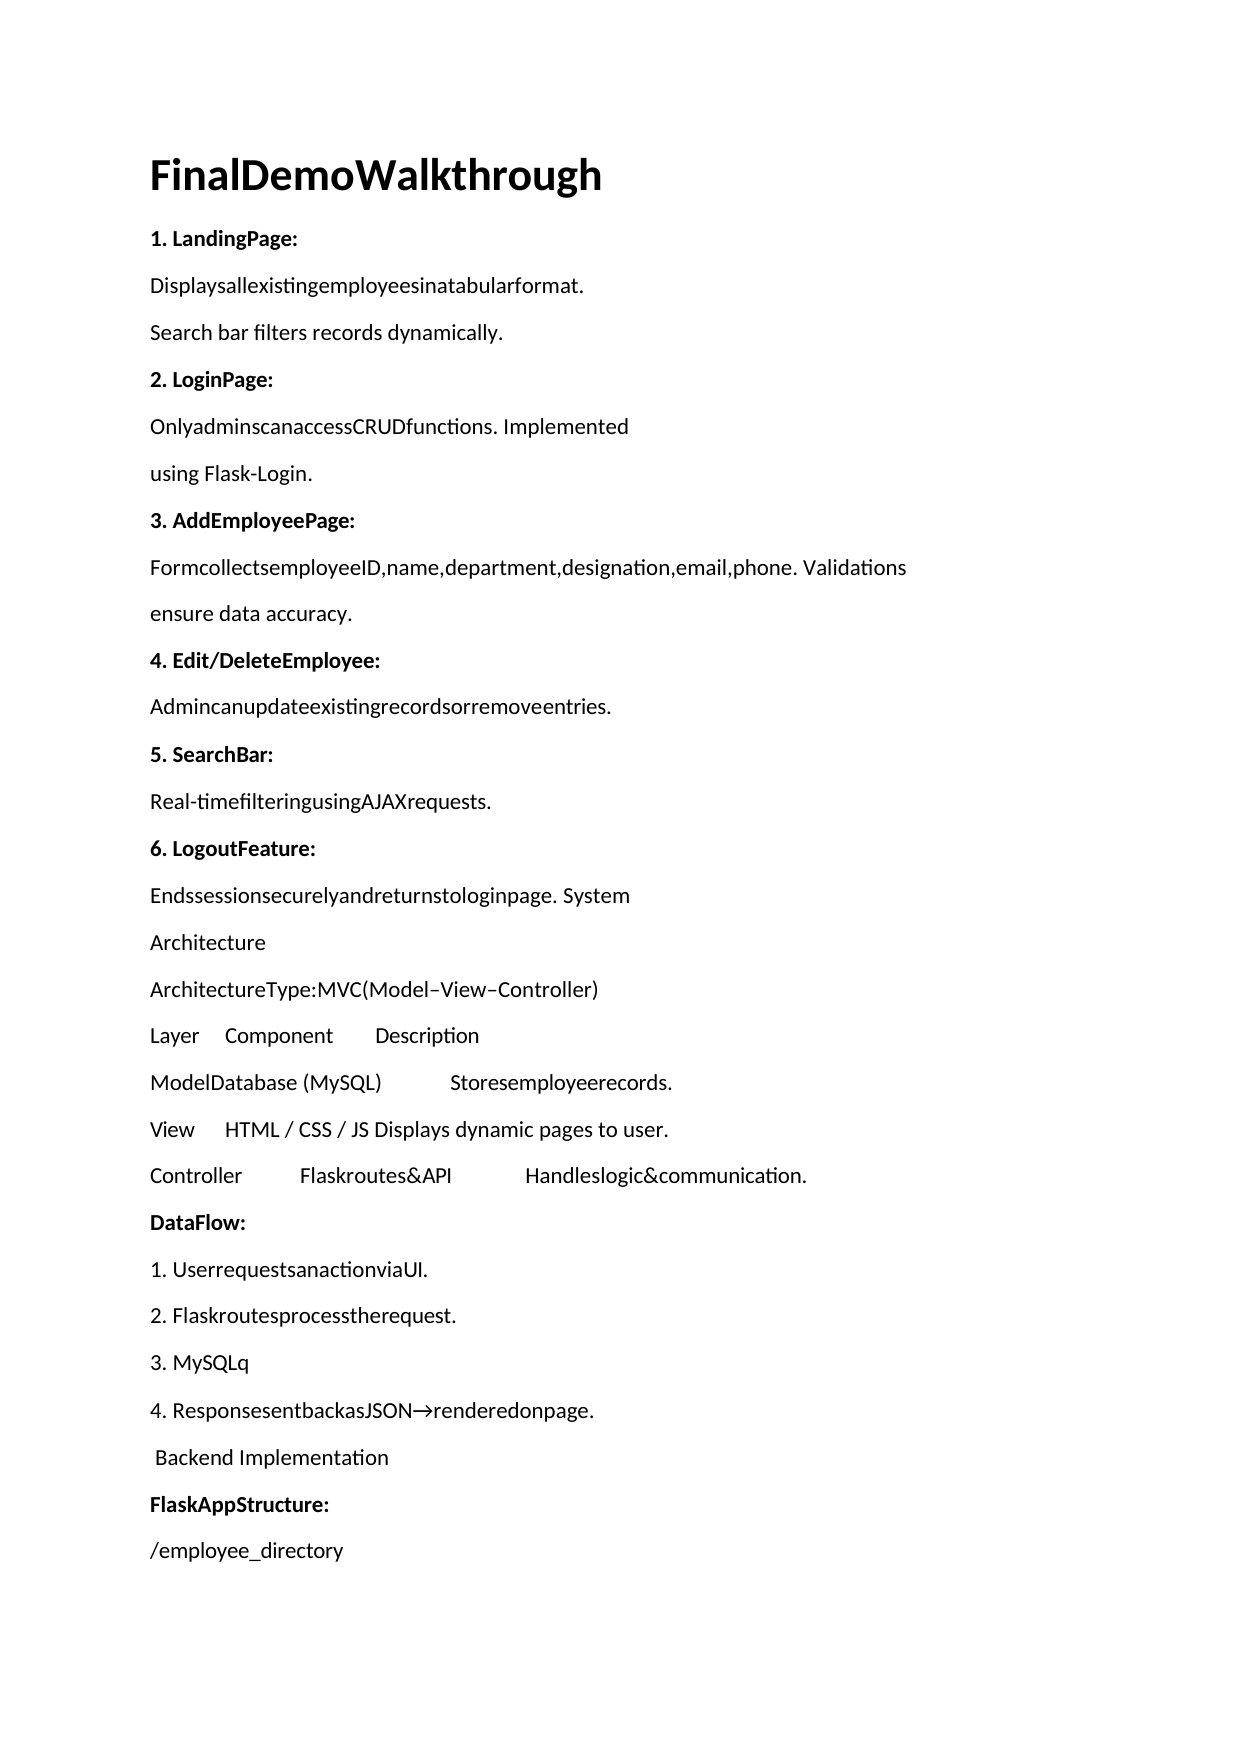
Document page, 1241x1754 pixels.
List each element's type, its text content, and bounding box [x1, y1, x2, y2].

subtitle AddEmployeePage: [150, 506, 1090, 534]
subtitle LandingPage: [150, 224, 1090, 252]
text Endssessionsecurelyandreturnstologinpage. System Architecture [150, 881, 632, 956]
subtitle LoginPage: [150, 366, 1090, 393]
text Displaysallexistingemployeesinatabularformat. Search bar filters records dynamically. [150, 271, 632, 346]
subtitle Edit/DeleteEmployee: [150, 647, 1090, 674]
list UserrequestsanactionviaUI. [150, 1255, 1090, 1283]
subtitle SearchBar: [150, 740, 1090, 768]
list MySQLq [150, 1348, 1090, 1376]
subtitle DataFlow: [150, 1208, 1090, 1236]
subtitle FlaskAppStructure: [150, 1490, 1090, 1518]
text Admincanupdateexistingrecordsorremoveentries. [150, 692, 1090, 721]
text FinalDemoWalkthrough [150, 146, 1090, 202]
text ModelDatabase (MySQL) Storesemployeerecords. View HTML / CSS / JS Displays dynamic pages to user. [150, 1068, 684, 1143]
list ResponsesentbackasJSON→renderedonpage. Backend Implementation [150, 1396, 632, 1471]
subtitle LogoutFeature: [150, 834, 1090, 862]
text FormcollectsemployeeID,name,department,designation,email,phone. Validations ensure data accuracy. [150, 553, 934, 628]
list Flaskroutesprocesstherequest. [150, 1301, 1090, 1329]
text Real-timefilteringusingAJAXrequests. [150, 787, 1090, 815]
text /employee_directory [150, 1536, 1090, 1564]
text ArchitectureType:MVC(Model–View–Controller) Layer Component Description [150, 975, 632, 1049]
text OnlyadminscanaccessCRUDfunctions. Implemented using Flask-Login. [150, 412, 632, 487]
text Controller Flaskroutes&API Handleslogic&communication. [150, 1162, 1090, 1190]
